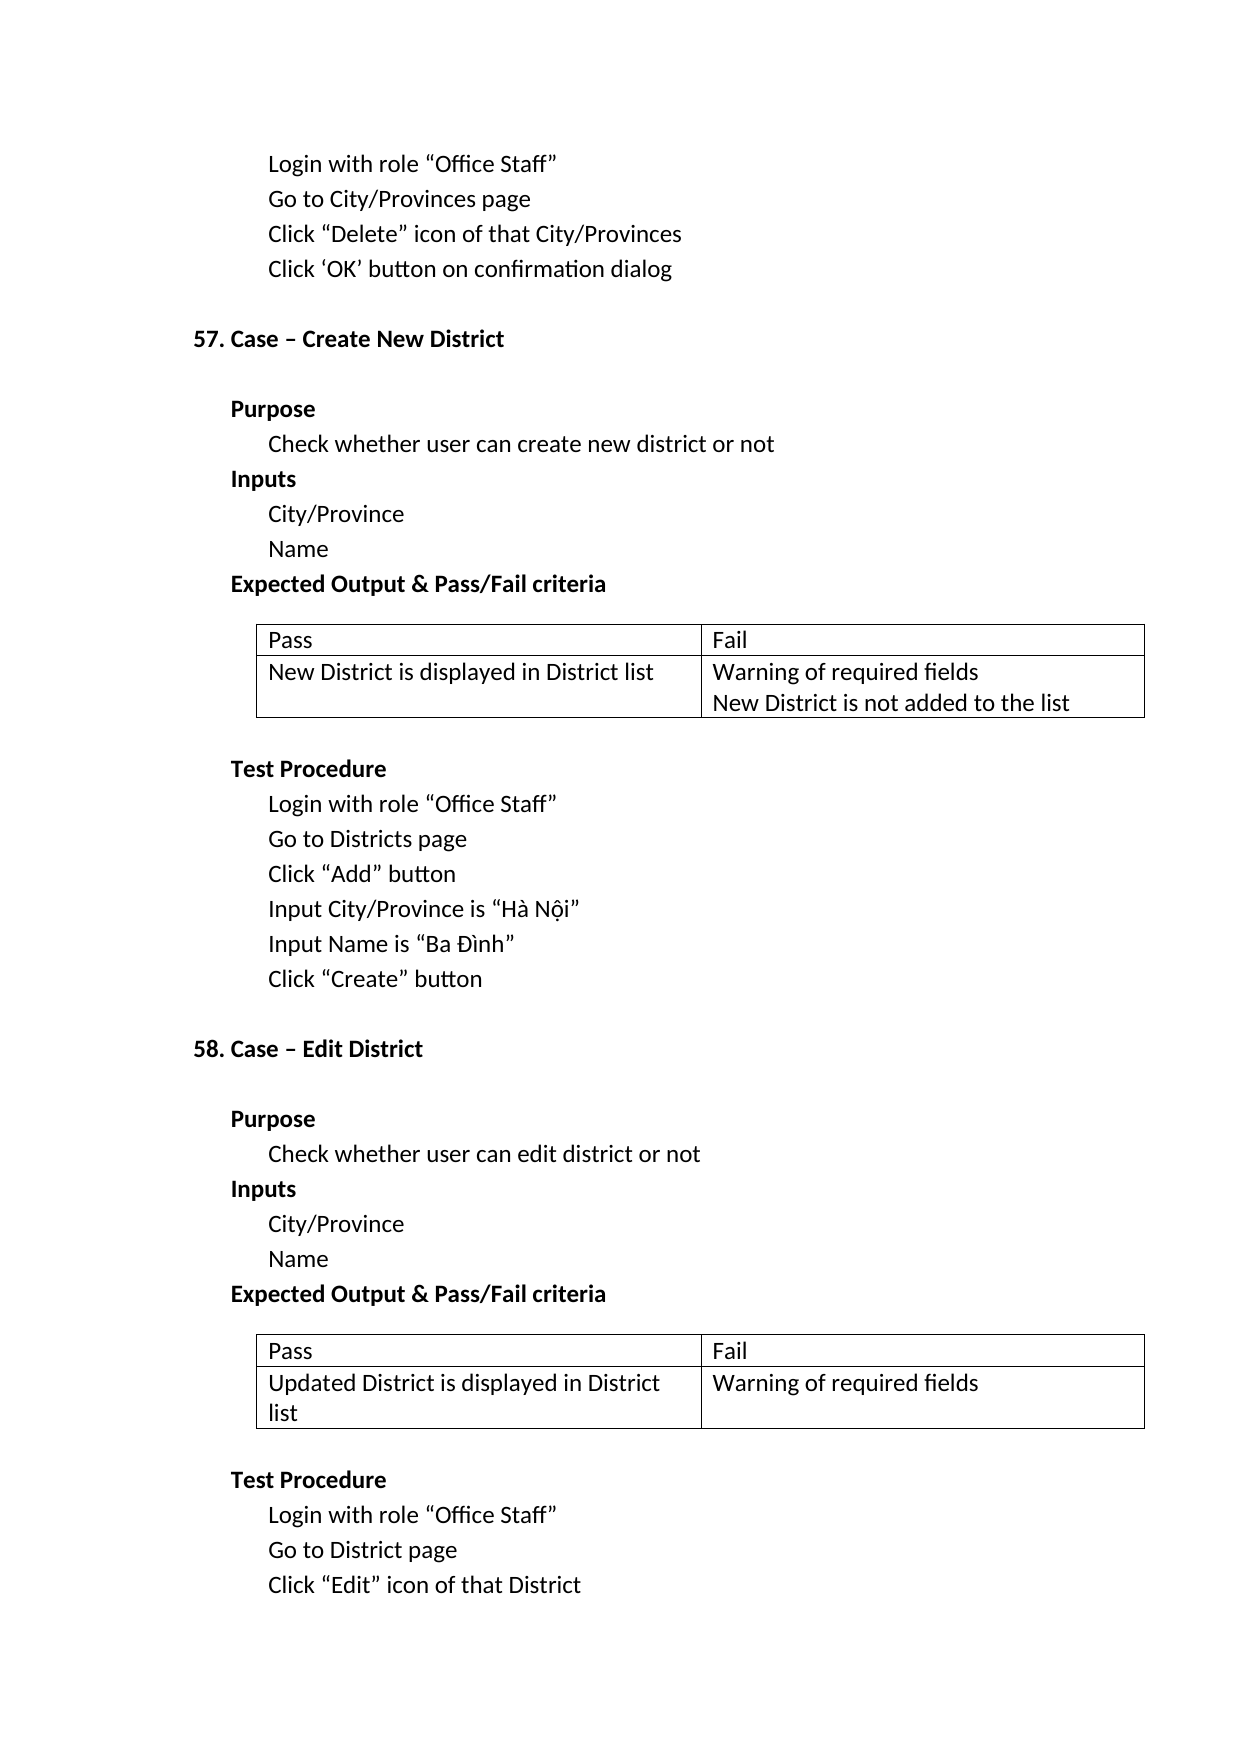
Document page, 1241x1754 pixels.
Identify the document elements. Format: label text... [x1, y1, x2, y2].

list Input Name is “Ba Đình” [231, 928, 1033, 959]
list Click “Delete” icon of that City/Provinces [231, 218, 1033, 248]
list Purpose [231, 393, 1033, 423]
list City/Province [231, 1208, 1033, 1239]
list Name [231, 1243, 1033, 1274]
list Login with role “Office Staff” [231, 788, 1033, 819]
list Check whether user can edit district or not [231, 1138, 1033, 1169]
list City/Province [231, 498, 1033, 528]
table_header Pass [257, 1335, 701, 1366]
list Expected Output & Pass/Fail criteria [231, 1278, 1033, 1309]
list Click “Add” button [231, 858, 1033, 889]
table_header Fail [702, 625, 1144, 655]
list Go to District page [231, 1534, 1033, 1564]
list Go to City/Provinces page [231, 183, 1033, 213]
list Case – Edit District [193, 1033, 1033, 1064]
list Check whether user can create new district or not [231, 428, 1033, 458]
list Purpose [231, 1103, 1033, 1134]
table_cell New District is displayed in District list [257, 656, 701, 717]
list Inputs [231, 1173, 1033, 1204]
table_header Pass [257, 625, 701, 655]
list Test Procedure [231, 1464, 1033, 1494]
table_cell Warning of required fields [702, 1367, 1144, 1428]
list Input City/Province is “Hà Nội” [231, 893, 1033, 924]
table_cell Updated District is displayed in District list [257, 1367, 701, 1428]
table_header Fail [702, 1335, 1144, 1366]
list Expected Output & Pass/Fail criteria [231, 568, 1033, 598]
list Login with role “Office Staff” [231, 1499, 1033, 1529]
list Click “Create” button [231, 963, 1033, 994]
list Test Procedure [231, 753, 1033, 784]
list Case – Create New District [193, 323, 1033, 353]
list Click “Edit” icon of that District [231, 1569, 1033, 1599]
list Login with role “Office Staff” [231, 148, 1033, 178]
table_cell Warning of required fields New District is not added to the list [702, 656, 1144, 717]
list Click ‘OK’ button on confirmation dialog [231, 253, 1033, 283]
list Inputs [231, 463, 1033, 493]
list Name [231, 533, 1033, 563]
list Go to Districts page [231, 823, 1033, 854]
